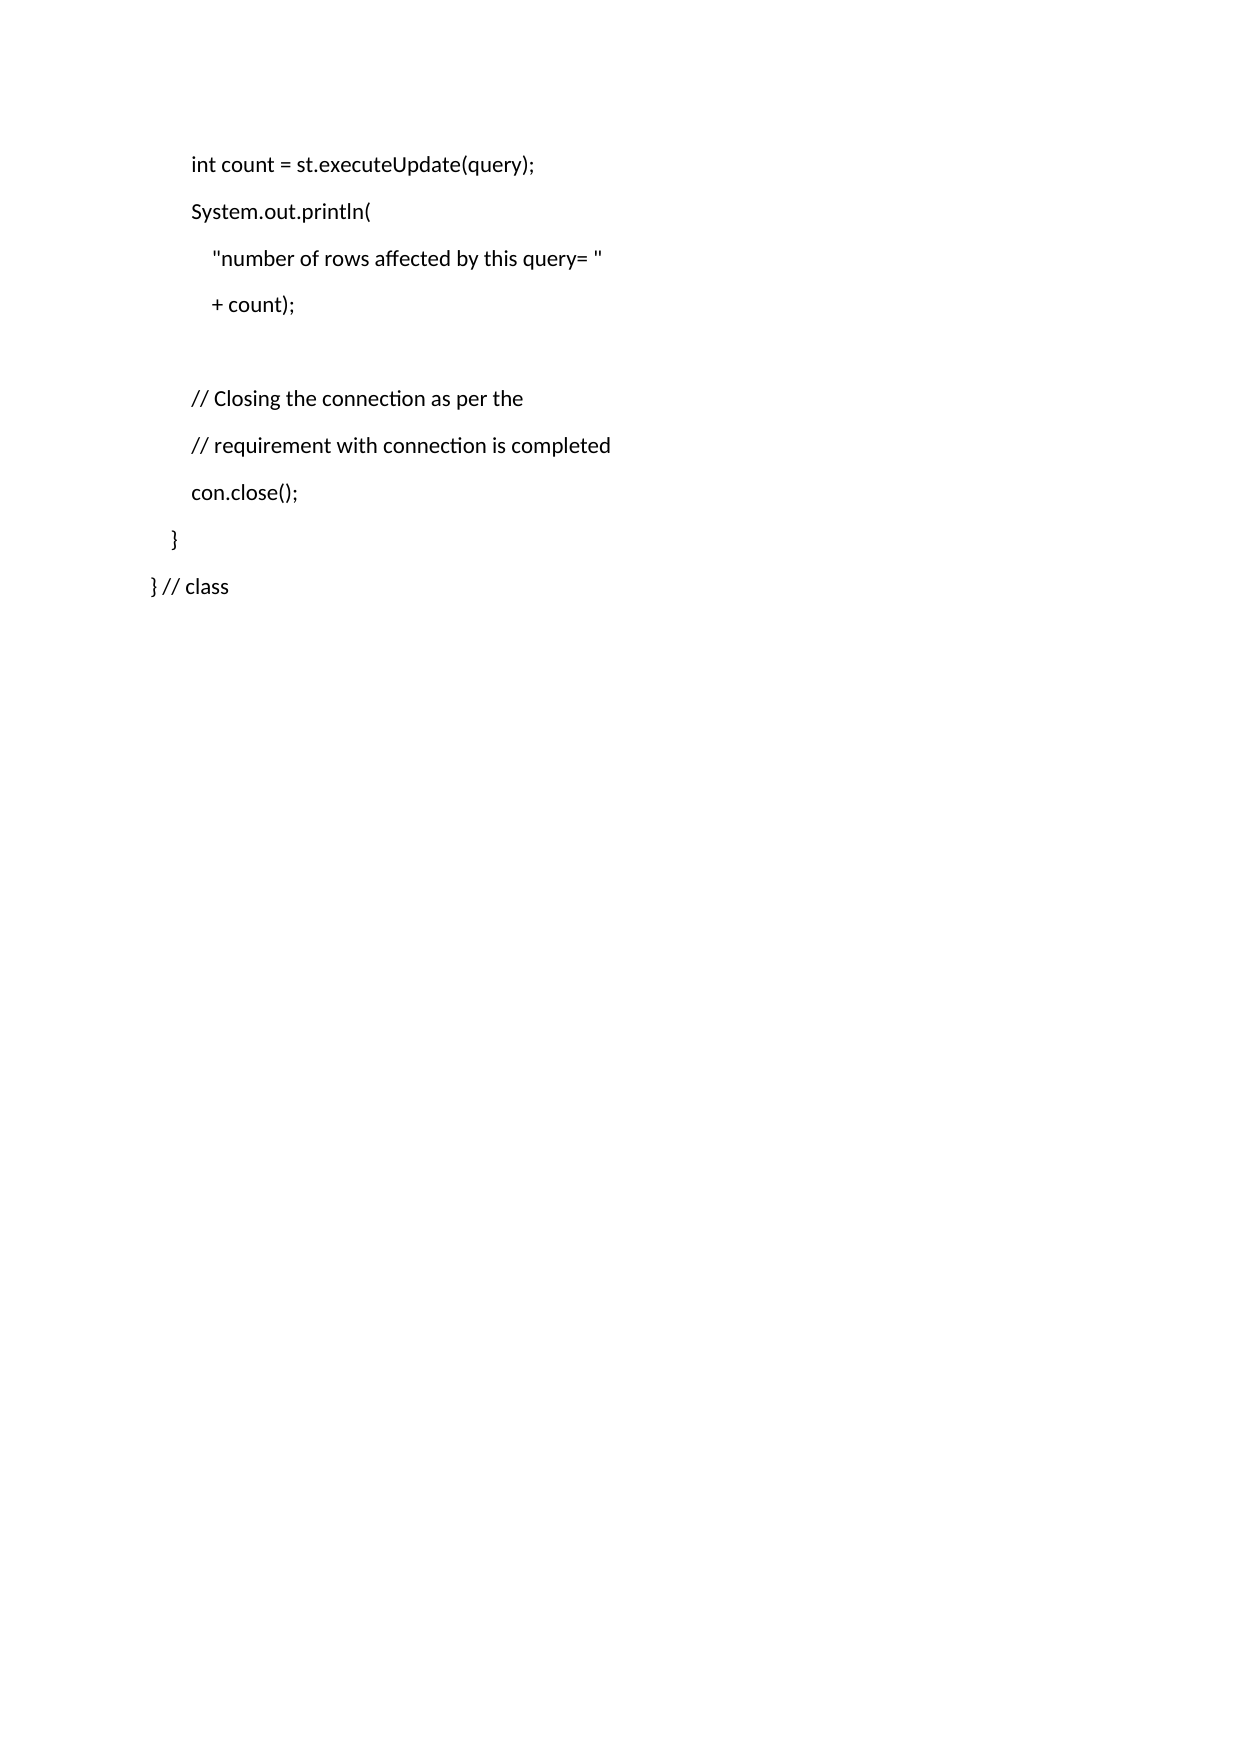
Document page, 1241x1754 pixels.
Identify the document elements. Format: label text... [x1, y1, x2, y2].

text // requirement with connection is completed [150, 431, 1090, 459]
text } [150, 525, 1090, 553]
text + count); [150, 291, 1090, 319]
text // Closing the connection as per the [150, 384, 1090, 412]
text "number of rows affected by this query= " [150, 244, 1090, 272]
text System.out.println( [150, 197, 1090, 225]
text } // class [150, 572, 1090, 600]
text con.close(); [150, 478, 1090, 506]
text int count = st.executeUpdate(query); [150, 150, 1090, 178]
